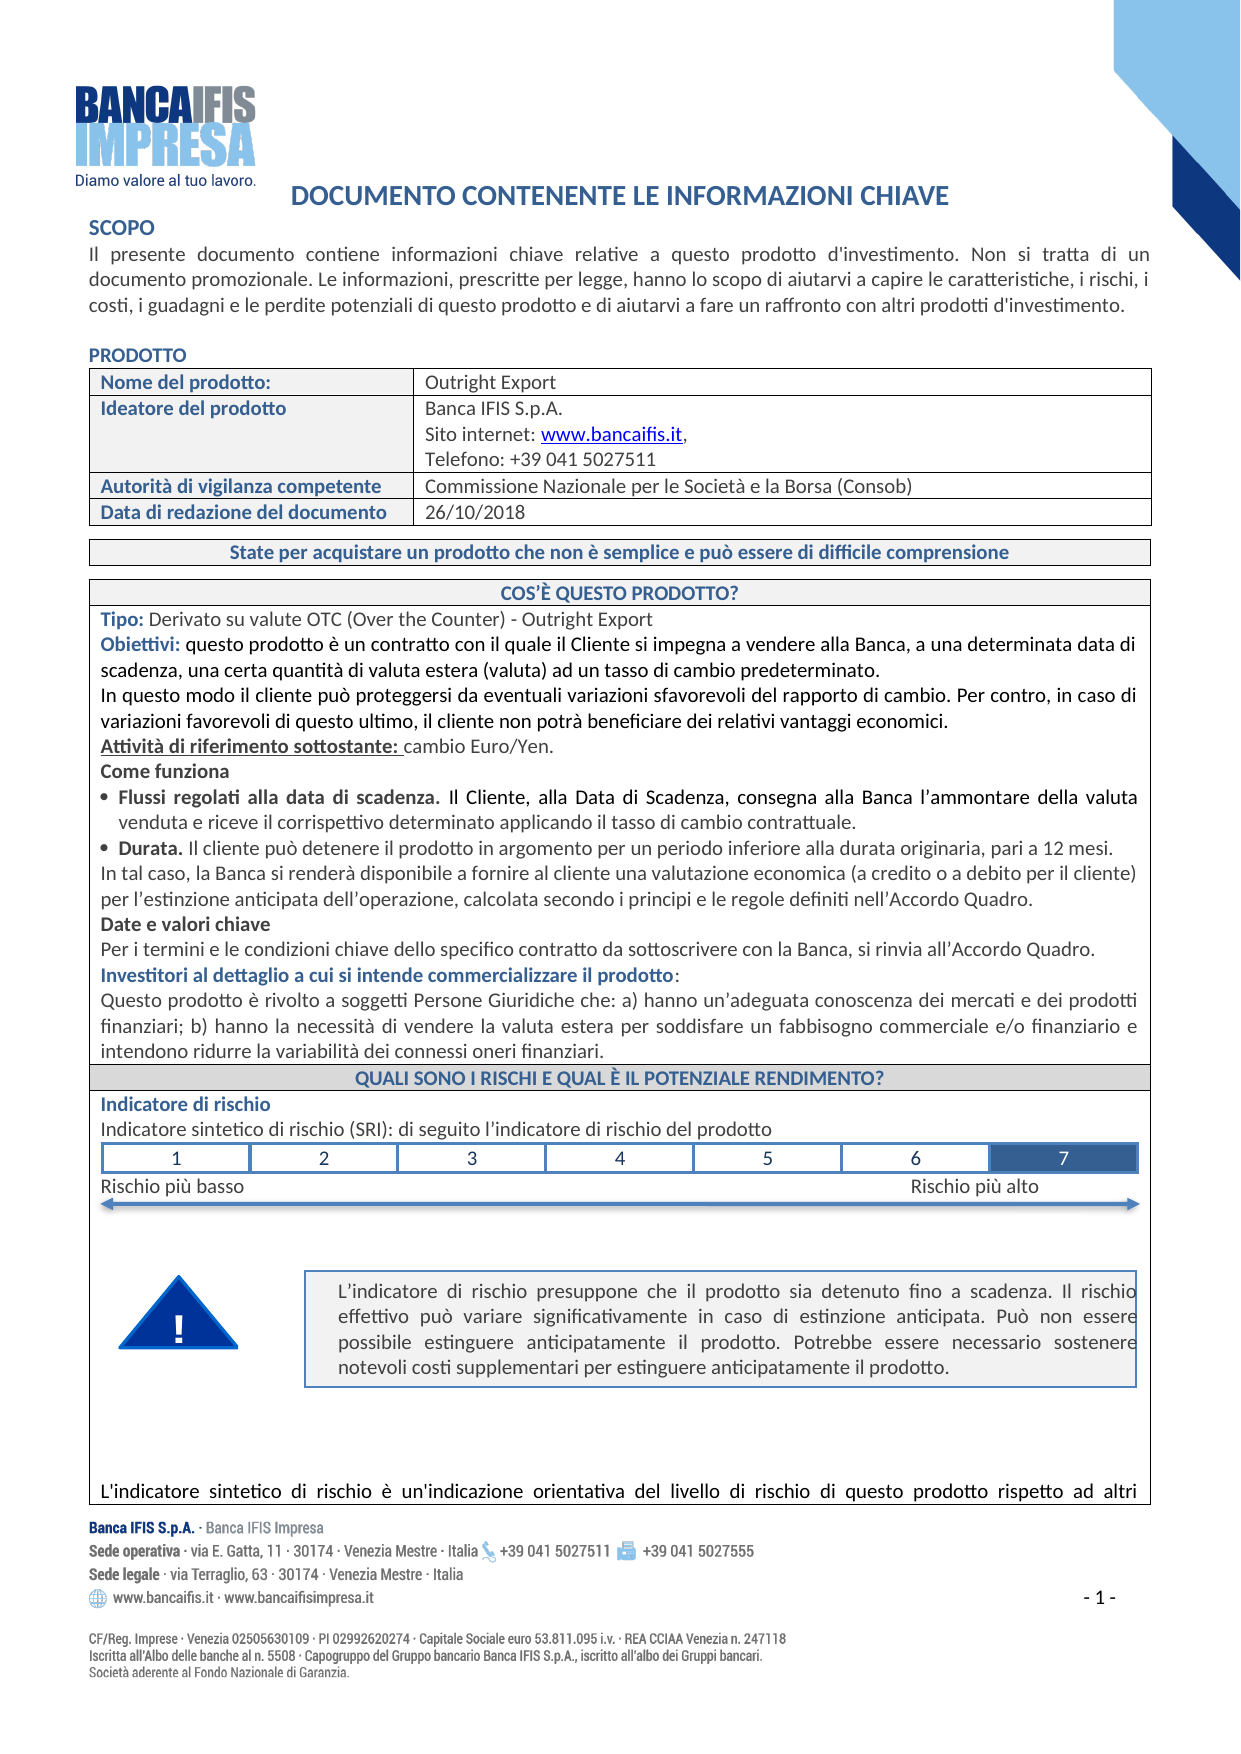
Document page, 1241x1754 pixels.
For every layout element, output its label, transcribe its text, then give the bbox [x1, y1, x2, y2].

table_cell Commissione Nazionale per le Società e la Borsa (Consob) [414, 473, 1151, 498]
table_cell Tipo: Derivato su valute OTC (Over the Counter) - Outright Export Obiettivi: questo prodotto è un contratto con il quale il Cliente si impegna a vendere alla Banca, a una determinata data di scadenza, una certa quantità di valuta estera (valuta) ad un tasso di cambio predeterminato. In questo modo il cliente può proteggersi da eventuali variazioni sfavorevoli del rapporto di cambio. Per contro, in caso di variazioni favorevoli di questo ultimo, il cliente non potrà beneficiare dei relativi vantaggi economici. Attività di riferimento sottostante: cambio Euro/Yen. Come funziona Flussi regolati alla data di scadenza. Il Cliente, alla Data di Scadenza, consegna alla Banca l’ammontare della valuta venduta e riceve il corrispettivo determinato applicando il tasso di cambio contrattuale. Durata. Il cliente può detenere il prodotto in argomento per un periodo inferiore alla durata originaria, pari a 12 mesi. In tal caso, la Banca si renderà disponibile a fornire al cliente una valutazione economica (a credito o a debito per il cliente) per l’estinzione anticipata dell’operazione, calcolata secondo i principi e le regole definiti nell’Accordo Quadro. Date e valori chiave Per i termini e le condizioni chiave dello specifico contratto da sottoscrivere con la Banca, si rinvia all’Accordo Quadro. Investitori al dettaglio a cui si intende commercializzare il prodotto: Questo prodotto è rivolto a soggetti Persone Giuridiche che: a) hanno un’adeguata conoscenza dei mercati e dei prodotti finanziari; b) hanno la necessità di vendere la valuta estera per soddisfare un fabbisogno commerciale e/o finanziario e intendono ridurre la variabilità dei connessi oneri finanziari. [90, 606, 1150, 1064]
text PRODOTTO [89, 343, 1152, 368]
table_cell Autorità di vigilanza competente [90, 473, 413, 498]
table_cell QUALI SONO I RISCHI E QUAL È IL POTENZIALE RENDIMENTO? [90, 1065, 1150, 1090]
table_cell Banca IFIS S.p.A. Sito internet: www.bancaifis.it, Telefono: +39 041 5027511 [414, 396, 1151, 472]
text Il presente documento contiene informazioni chiave relative a questo prodotto d'investimento. Non si tratta di un documento promozionale. Le informazioni, prescritte per legge, hanno lo scopo di aiutarvi a capire le caratteristiche, i rischi, i costi, i guadagni e le perdite potenziali di questo prodotto e di aiutarvi a fare un raffronto con altri prodotti d'investimento. [89, 241, 1152, 317]
text DOCUMENTO CONTENENTE LE INFORMAZIONI CHIAVE [89, 177, 1152, 213]
table_header COS’È QUESTO PRODOTTO? [90, 580, 1150, 605]
text SCOPO [89, 213, 1152, 241]
table_cell Data di redazione del documento [90, 499, 413, 525]
table_header Outright Export [414, 369, 1151, 394]
table_header Nome del prodotto: [90, 369, 413, 394]
picture [1109, 0, 1241, 290]
table_cell Ideatore del prodotto [90, 396, 413, 472]
picture [0, 1510, 795, 1751]
picture [0, 0, 258, 188]
table_header State per acquistare un prodotto che non è semplice e può essere di difficile comprensione [90, 540, 1150, 565]
table_cell 26/10/2018 [414, 499, 1151, 525]
